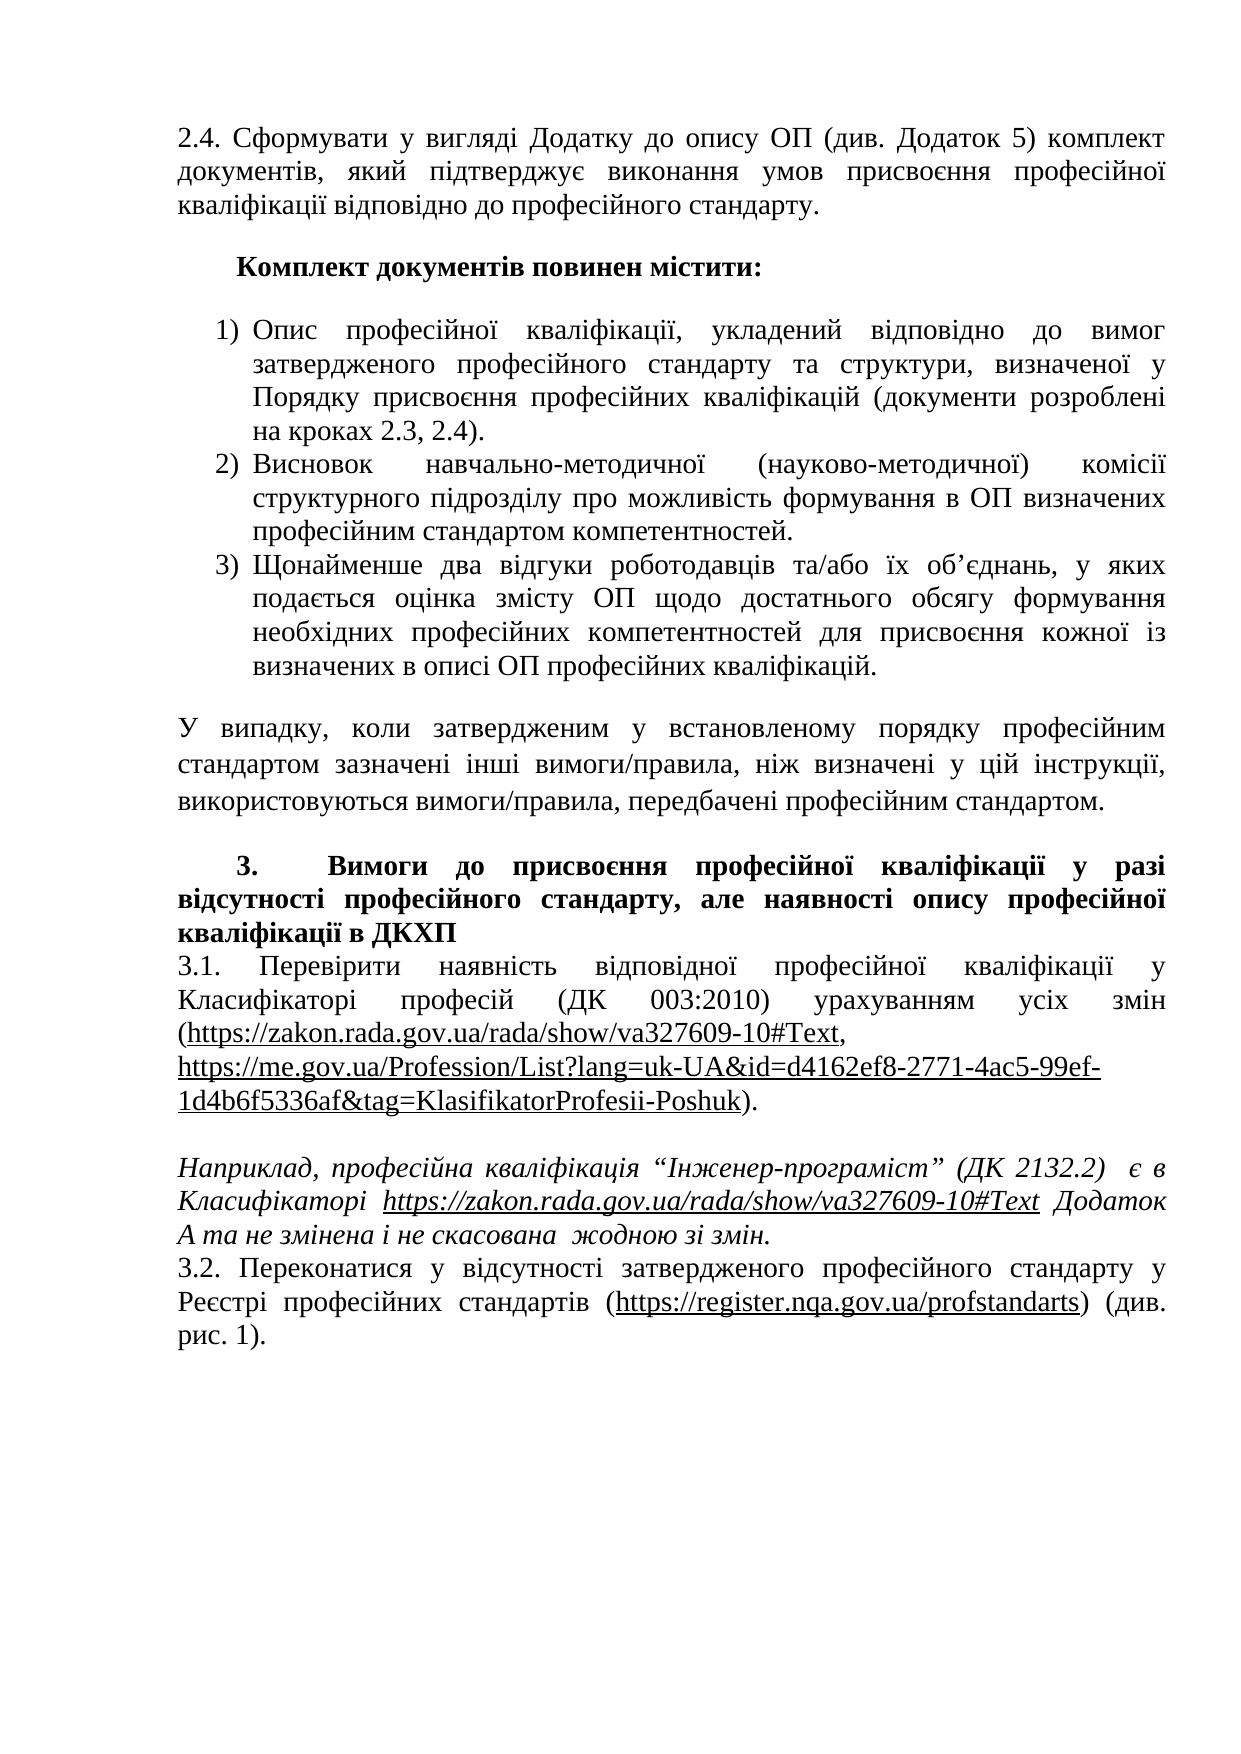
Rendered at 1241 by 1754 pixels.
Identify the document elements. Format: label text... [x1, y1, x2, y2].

text У випадку, коли затвердженим у встановленому порядку професійним стандартом зазначені інші вимоги/правила, ніж визначені у цій інструкції, використовуються вимоги/правила, передбачені професійним стандартом. [177, 710, 1166, 816]
text Комплект документів повинен містити: [177, 249, 1167, 283]
list Вимоги до присвоєння професійної кваліфікації у разі відсутності професійного стандарту, але наявності опису професійної кваліфікації в ДКХП [177, 848, 1167, 948]
text 3.2. Переконатися у відсутності затвердженого професійного стандарту у Реєстрі професійних стандартів (https://register.nqa.gov.ua/profstandarts) (див. рис. 1). [177, 1250, 1167, 1351]
list Щонайменше два відгуки роботодавців та/або їх об’єднань, у яких подається оцінка змісту ОП щодо достатнього обсягу формування необхідних професійних компетентностей для присвоєння кожної із визначених в описі ОП професійних кваліфікацій. [215, 547, 1167, 681]
text 2.4. Сформувати у вигляді Додатку до опису ОП (див. Додаток 5) комплект документів, який підтверджує виконання умов присвоєння професійної кваліфікації відповідно до професійного стандарту. [177, 120, 1167, 220]
list Висновок навчально-методичної (науково-методичної) комісії структурного підрозділу про можливість формування в ОП визначених професійним стандартом компетентностей. [215, 446, 1167, 547]
list Опис професійної кваліфікації, укладений відповідно до вимог затвердженого професійного стандарту та структури, визначеної у Порядку присвоєння професійних кваліфікацій (документи розроблені на кроках 2.3, 2.4). [215, 312, 1167, 446]
text 3.1. Перевірити наявність відповідної професійної кваліфікації у Класифікаторі професій (ДК 003:2010) урахуванням усіх змін (https://zakon.rada.gov.ua/rada/show/va327609-10#Text, https://me.gov.ua/Profession/List?lang=uk-UA&id=d4162ef8-2771-4ac5-99ef-1d4b6f5336af&tag=KlasifikatorProfesii-Poshuk). [177, 948, 1167, 1116]
text Наприклад, професійна кваліфікація “Інженер-програміст” (ДК 2132.2) є в Класифікаторі https://zakon.rada.gov.ua/rada/show/va327609-10#Text Додаток А та не змінена і не скасована жодною зі змін. [177, 1150, 1167, 1250]
